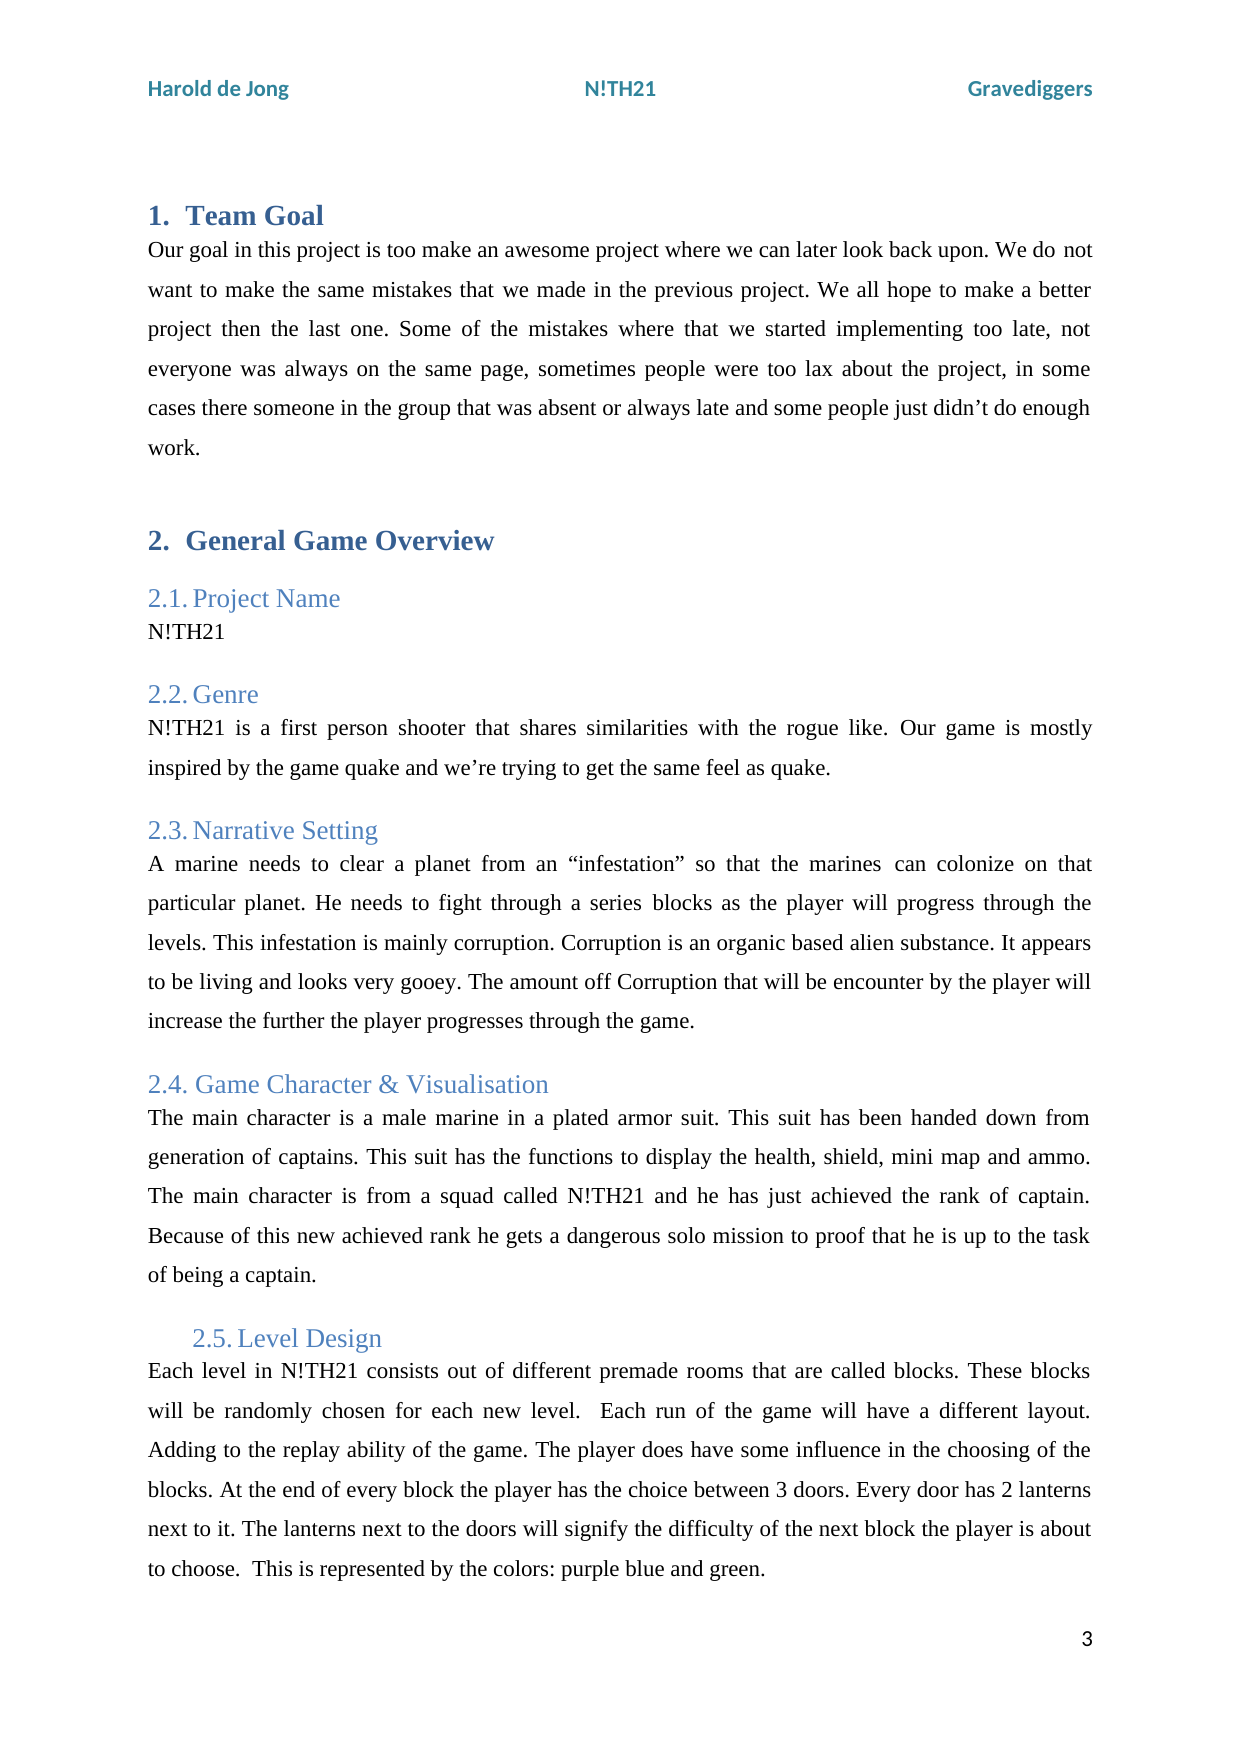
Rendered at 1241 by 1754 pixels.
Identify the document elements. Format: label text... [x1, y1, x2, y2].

subtitle Project Name [148, 582, 1093, 613]
subtitle Genre [148, 678, 1093, 709]
text A marine needs to clear a planet from an “infestation” so that the marines can colonize on that particular planet. He needs to fight through a series blocks as the player will progress through the levels. This infestation is mainly corruption. Corruption is an organic based alien substance. It appears to be living and looks very gooey. The amount off Corruption that will be encounter by the player will increase the further the player progresses through the game. [148, 850, 1093, 1034]
text N!TH21 is a first person shooter that shares similarities with the rogue like. Our game is mostly inspired by the game quake and we’re trying to get the same feel as quake. [148, 714, 1093, 780]
text N!TH21 [148, 618, 1093, 644]
subtitle Level Design [192, 1322, 1093, 1353]
subtitle 2.4. Game Character & Visualisation [148, 1068, 1093, 1099]
subtitle General Game Overview [148, 523, 1093, 557]
subtitle Team Goal [148, 198, 1093, 231]
text The main character is a male marine in a plated armor suit. This suit has been handed down from generation of captains. This suit has the functions to display the health, shield, mini map and ammo. The main character is from a squad called N!TH21 and he has just achieved the rank of captain. Because of this new achieved rank he gets a dangerous solo mission to proof that he is up to the task of being a captain. [148, 1104, 1093, 1288]
subtitle Narrative Setting [148, 814, 1093, 845]
text Our goal in this project is too make an awesome project where we can later look back upon. We do not want to make the same mistakes that we made in the previous project. We all hope to make a better project then the last one. Some of the mistakes where that we started implementing too late, not everyone was always on the same page, sometimes people were too lax about the project, in some cases there someone in the group that was absent or always late and some people just didn’t do enough work. [148, 236, 1093, 460]
text Each level in N!TH21 consists out of different premade rooms that are called blocks. These blocks will be randomly chosen for each new level. Each run of the game will have a different layout. Adding to the replay ability of the game. The player does have some influence in the choosing of the blocks. At the end of every block the player has the choice between 3 doors. Every door has 2 lanterns next to it. The lanterns next to the doors will signify the difficulty of the next block the player is about to choose. This is represented by the colors: purple blue and green. [148, 1358, 1093, 1581]
